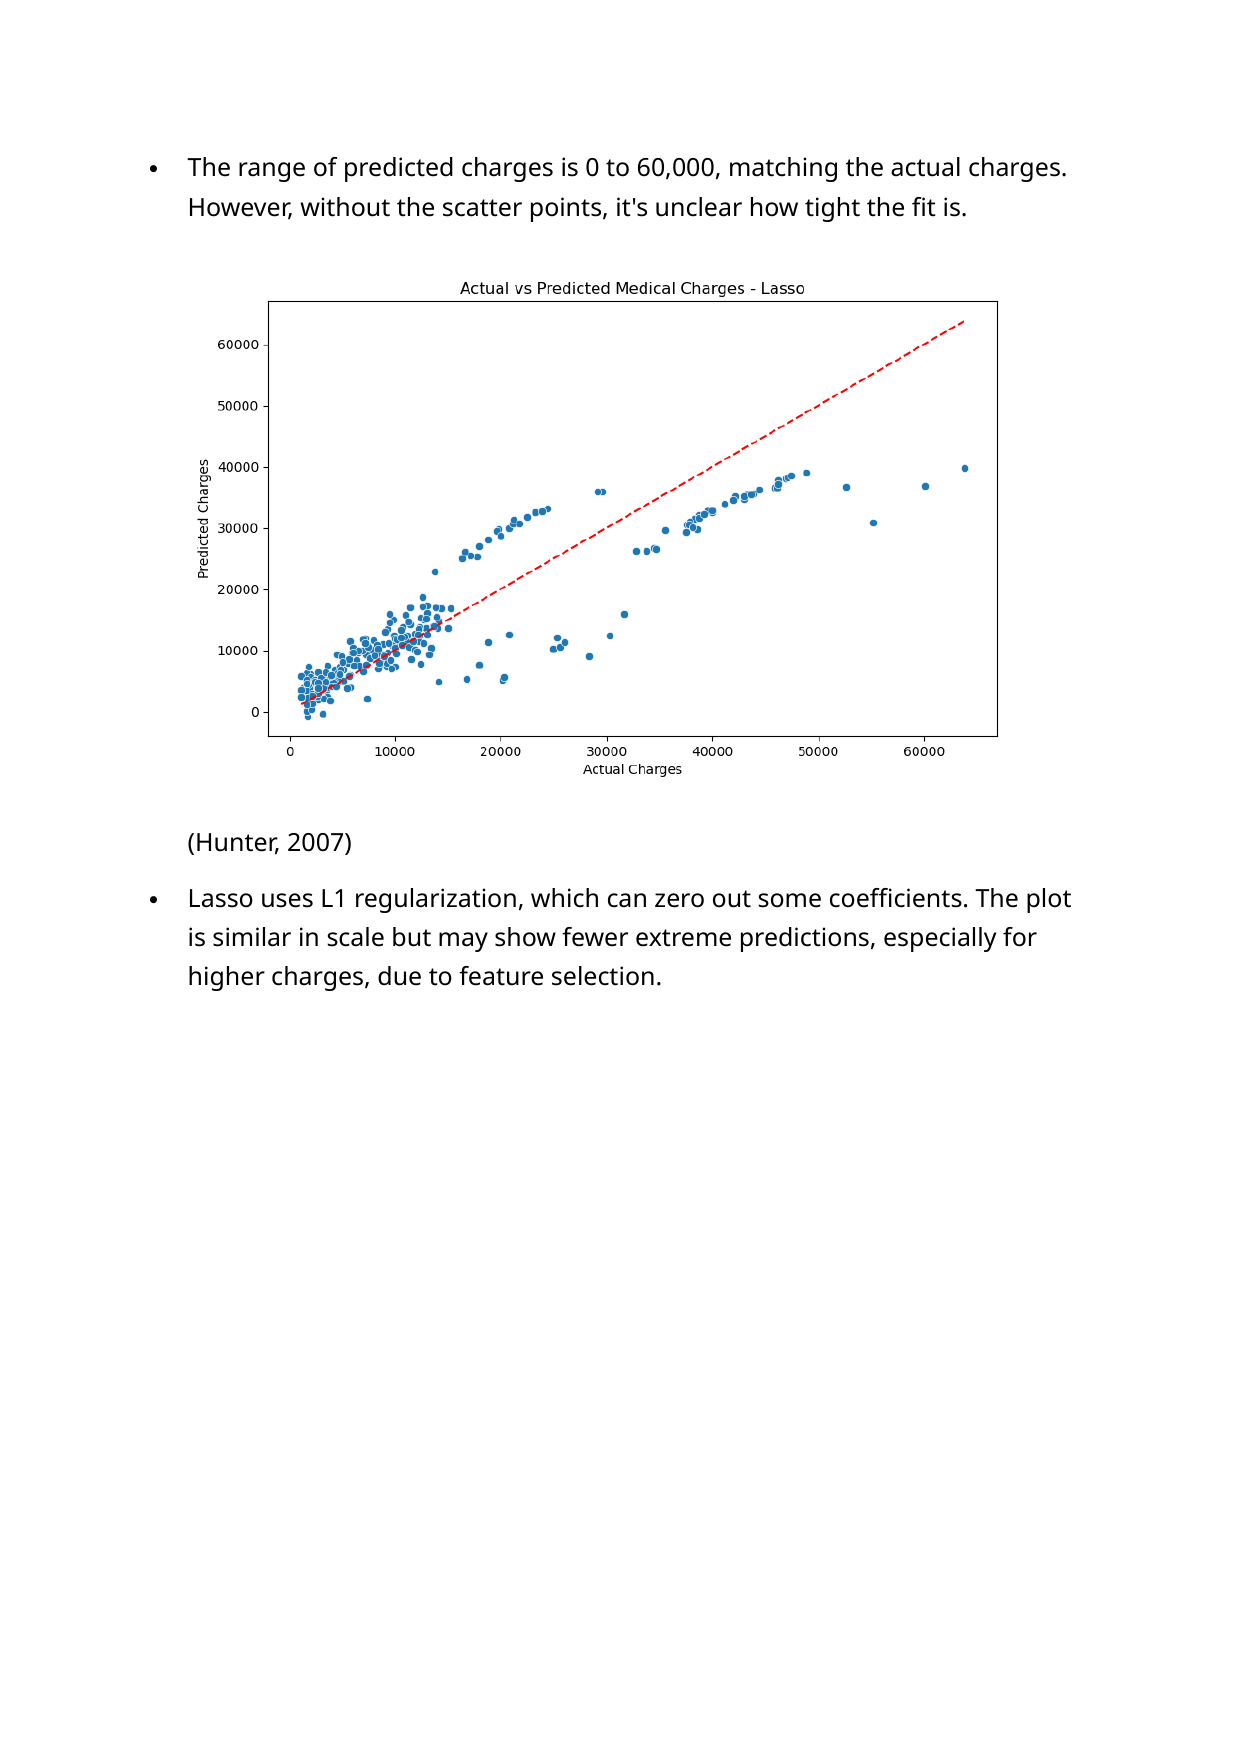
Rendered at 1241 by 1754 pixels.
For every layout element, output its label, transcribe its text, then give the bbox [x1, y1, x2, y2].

picture [150, 233, 1091, 798]
list Lasso uses L1 regularization, which can zero out some coefficients. The plot is similar in scale but may show fewer extreme predictions, especially for higher charges, due to feature selection. [150, 880, 1090, 993]
list The range of predicted charges is 0 to 60,000, matching the actual charges. However, without the scatter points, it's unclear how tight the fit is. [150, 150, 1090, 223]
